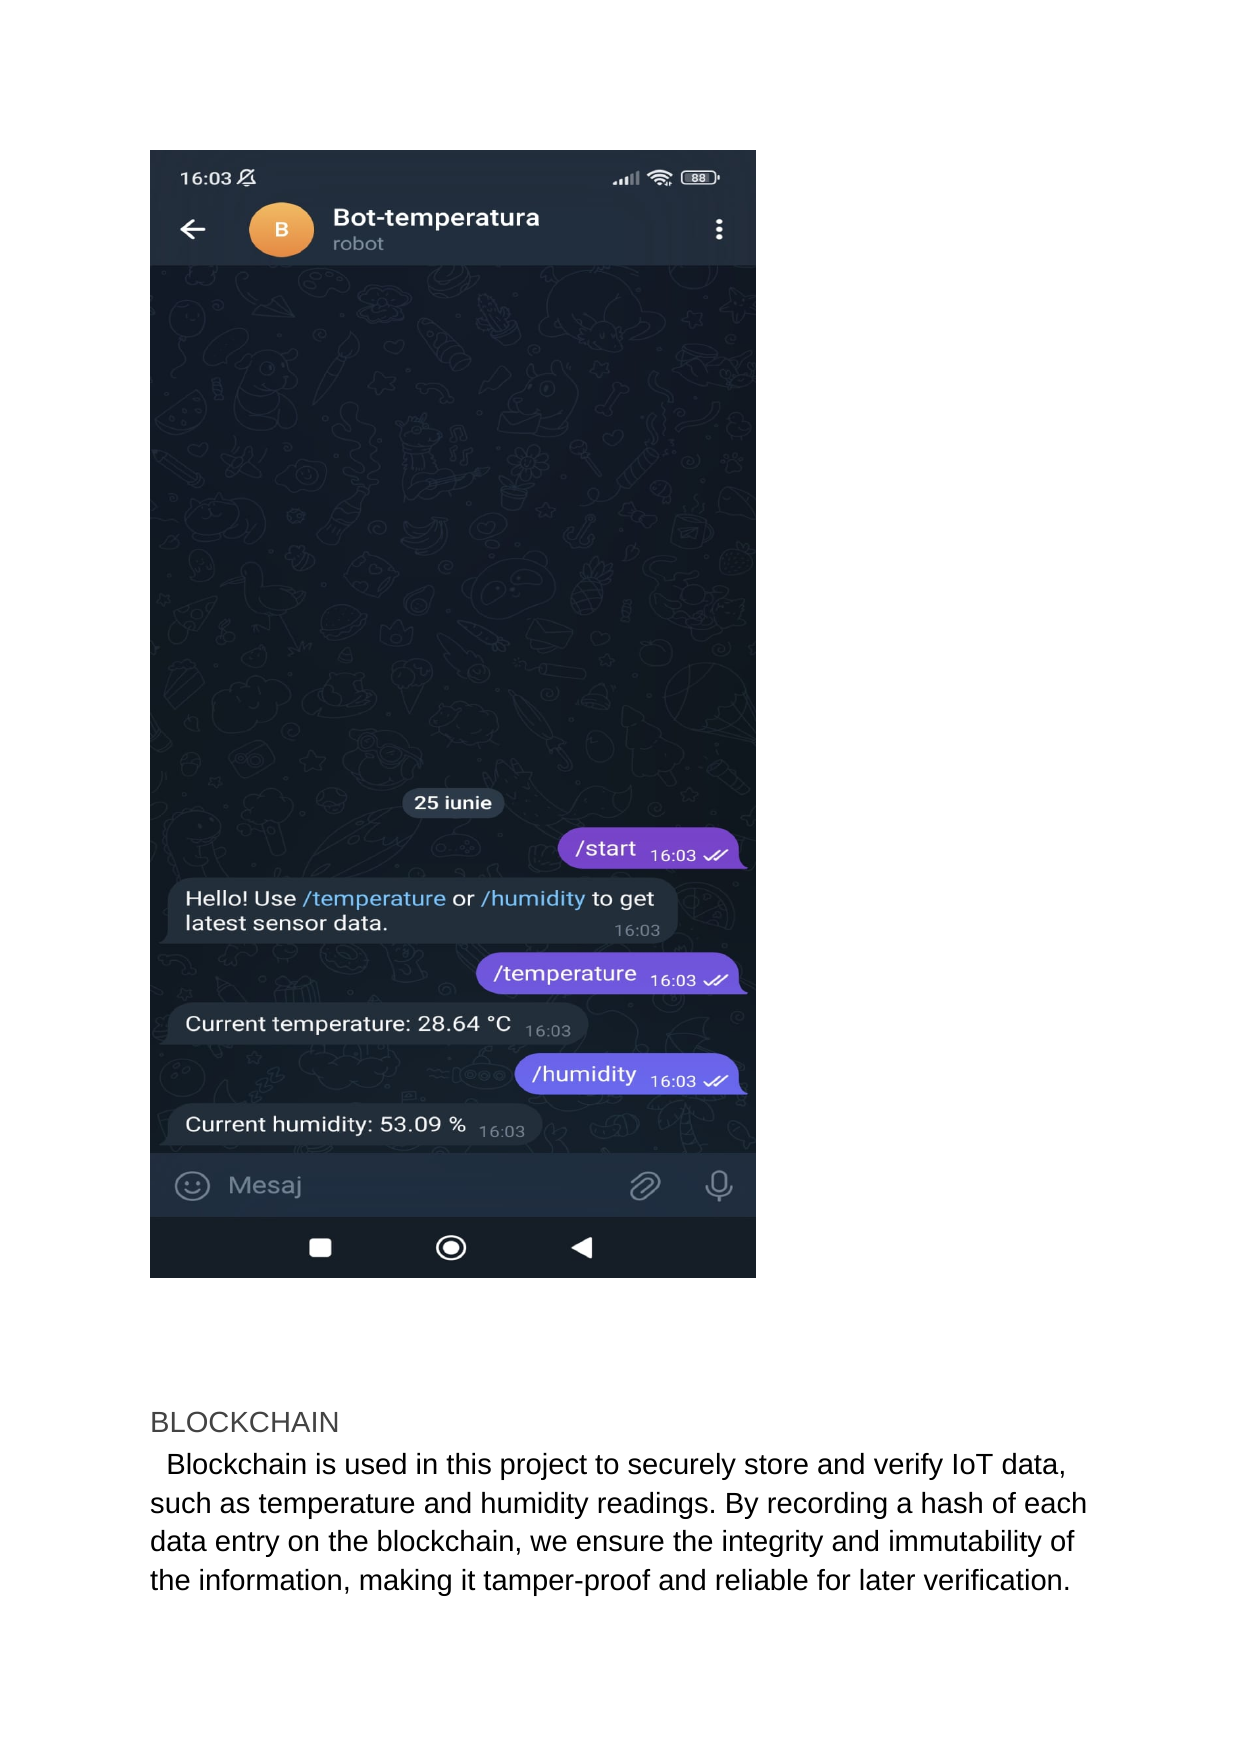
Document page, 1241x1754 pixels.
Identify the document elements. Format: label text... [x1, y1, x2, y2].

picture [150, 150, 756, 1278]
text Blockchain is used in this project to securely store and verify IoT data, such as temperature and humidity readings. By recording a hash of each data entry on the blockchain, we ensure the integrity and immutability of the information, making it tamper-proof and reliable for later verification. [150, 1447, 1090, 1596]
subtitle BLOCKCHAIN [150, 1405, 1090, 1439]
